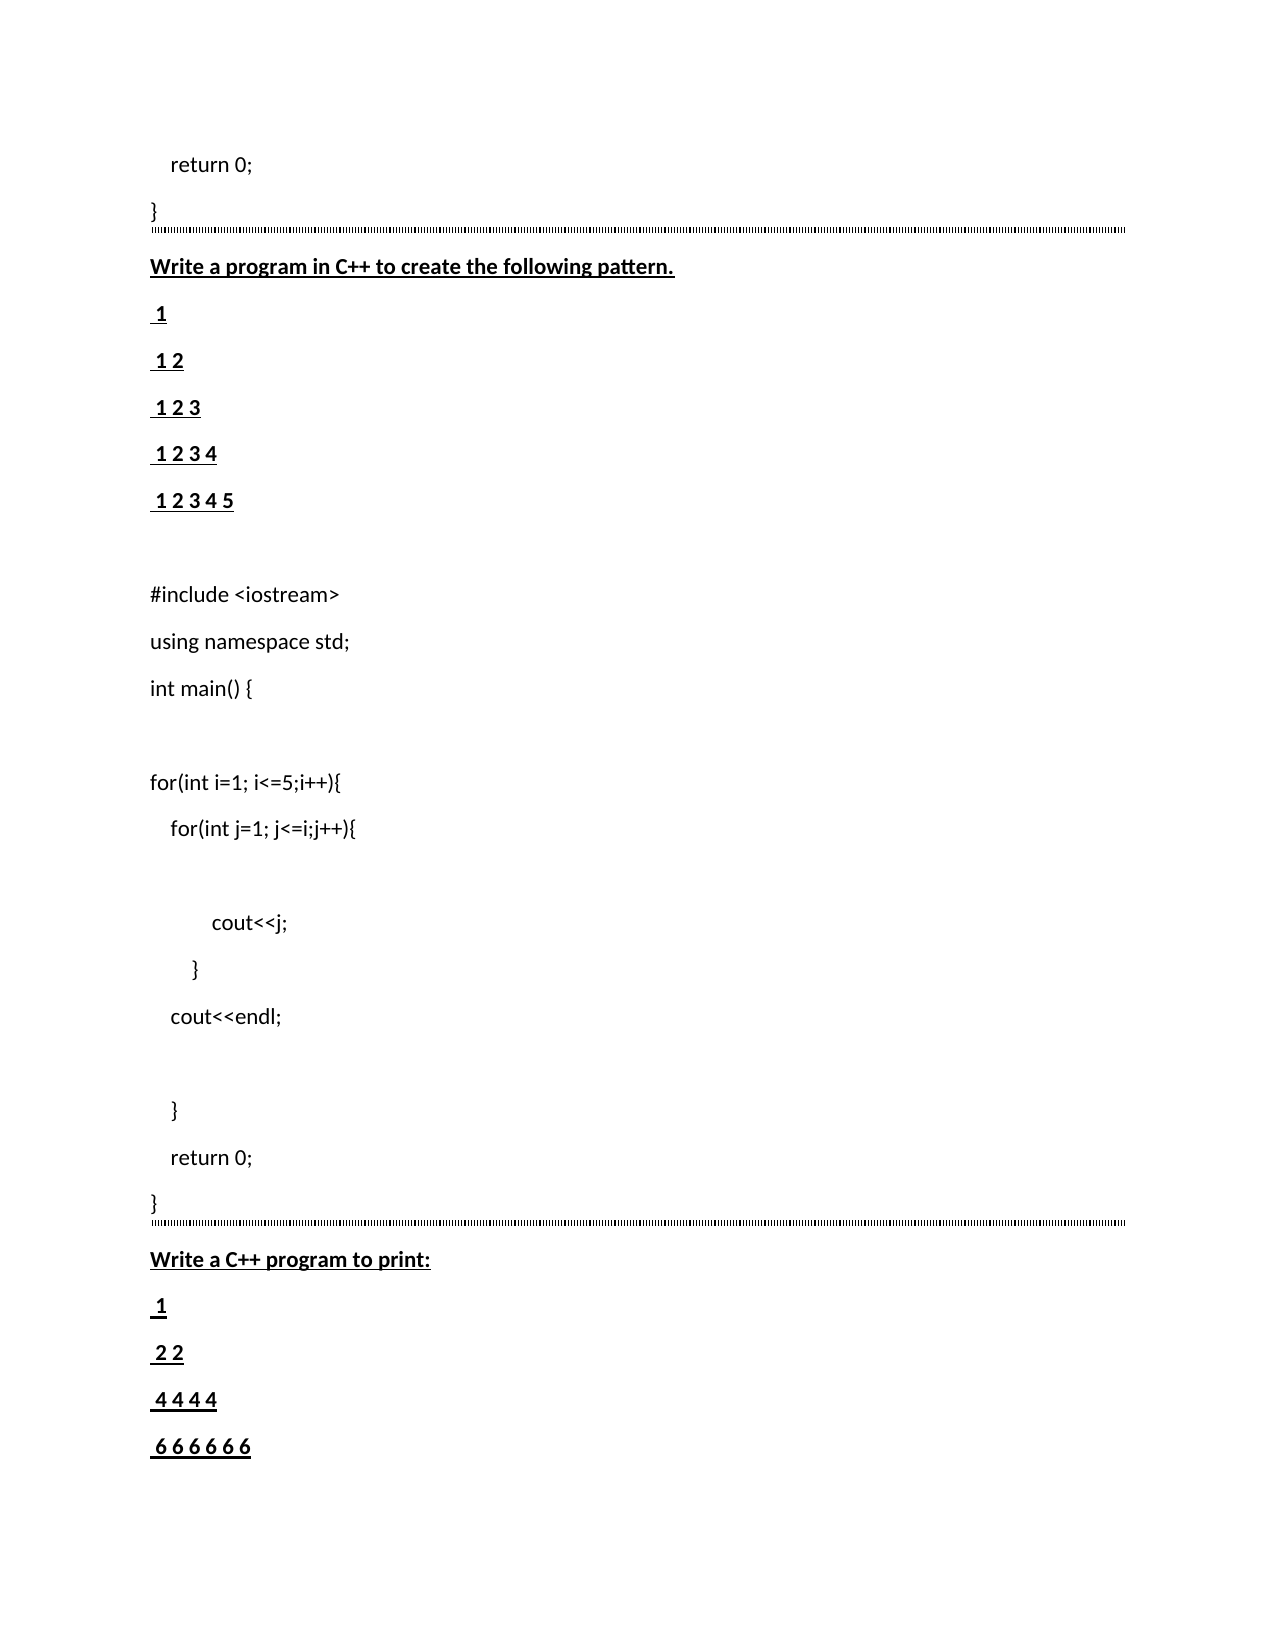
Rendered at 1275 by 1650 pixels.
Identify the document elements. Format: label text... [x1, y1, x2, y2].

text cout<<endl; [150, 1002, 1125, 1030]
text 1 [150, 1292, 1125, 1320]
text 1 2 [150, 346, 1125, 374]
text int main() { [150, 674, 1125, 702]
text } [150, 197, 1125, 233]
text cout<<j; [150, 908, 1125, 936]
text } [150, 955, 1125, 983]
text return 0; [150, 1143, 1125, 1171]
text 2 2 [150, 1338, 1125, 1367]
text Write a program in C++ to create the following pattern. [150, 252, 1125, 280]
text 6 6 6 6 6 6 [150, 1432, 1125, 1460]
text using namespace std; [150, 627, 1125, 655]
text for(int j=1; j<=i;j++){ [150, 814, 1125, 843]
text 1 2 3 4 [150, 439, 1125, 468]
text } [150, 1189, 1125, 1226]
text for(int i=1; i<=5;i++){ [150, 768, 1125, 796]
text return 0; [150, 150, 1125, 178]
text 1 2 3 [150, 393, 1125, 421]
text } [150, 1096, 1125, 1124]
text 1 2 3 4 5 [150, 486, 1125, 514]
text 1 [150, 299, 1125, 327]
text 4 4 4 4 [150, 1385, 1125, 1413]
text Write a C++ program to print: [150, 1245, 1125, 1273]
text #include <iostream> [150, 580, 1125, 608]
